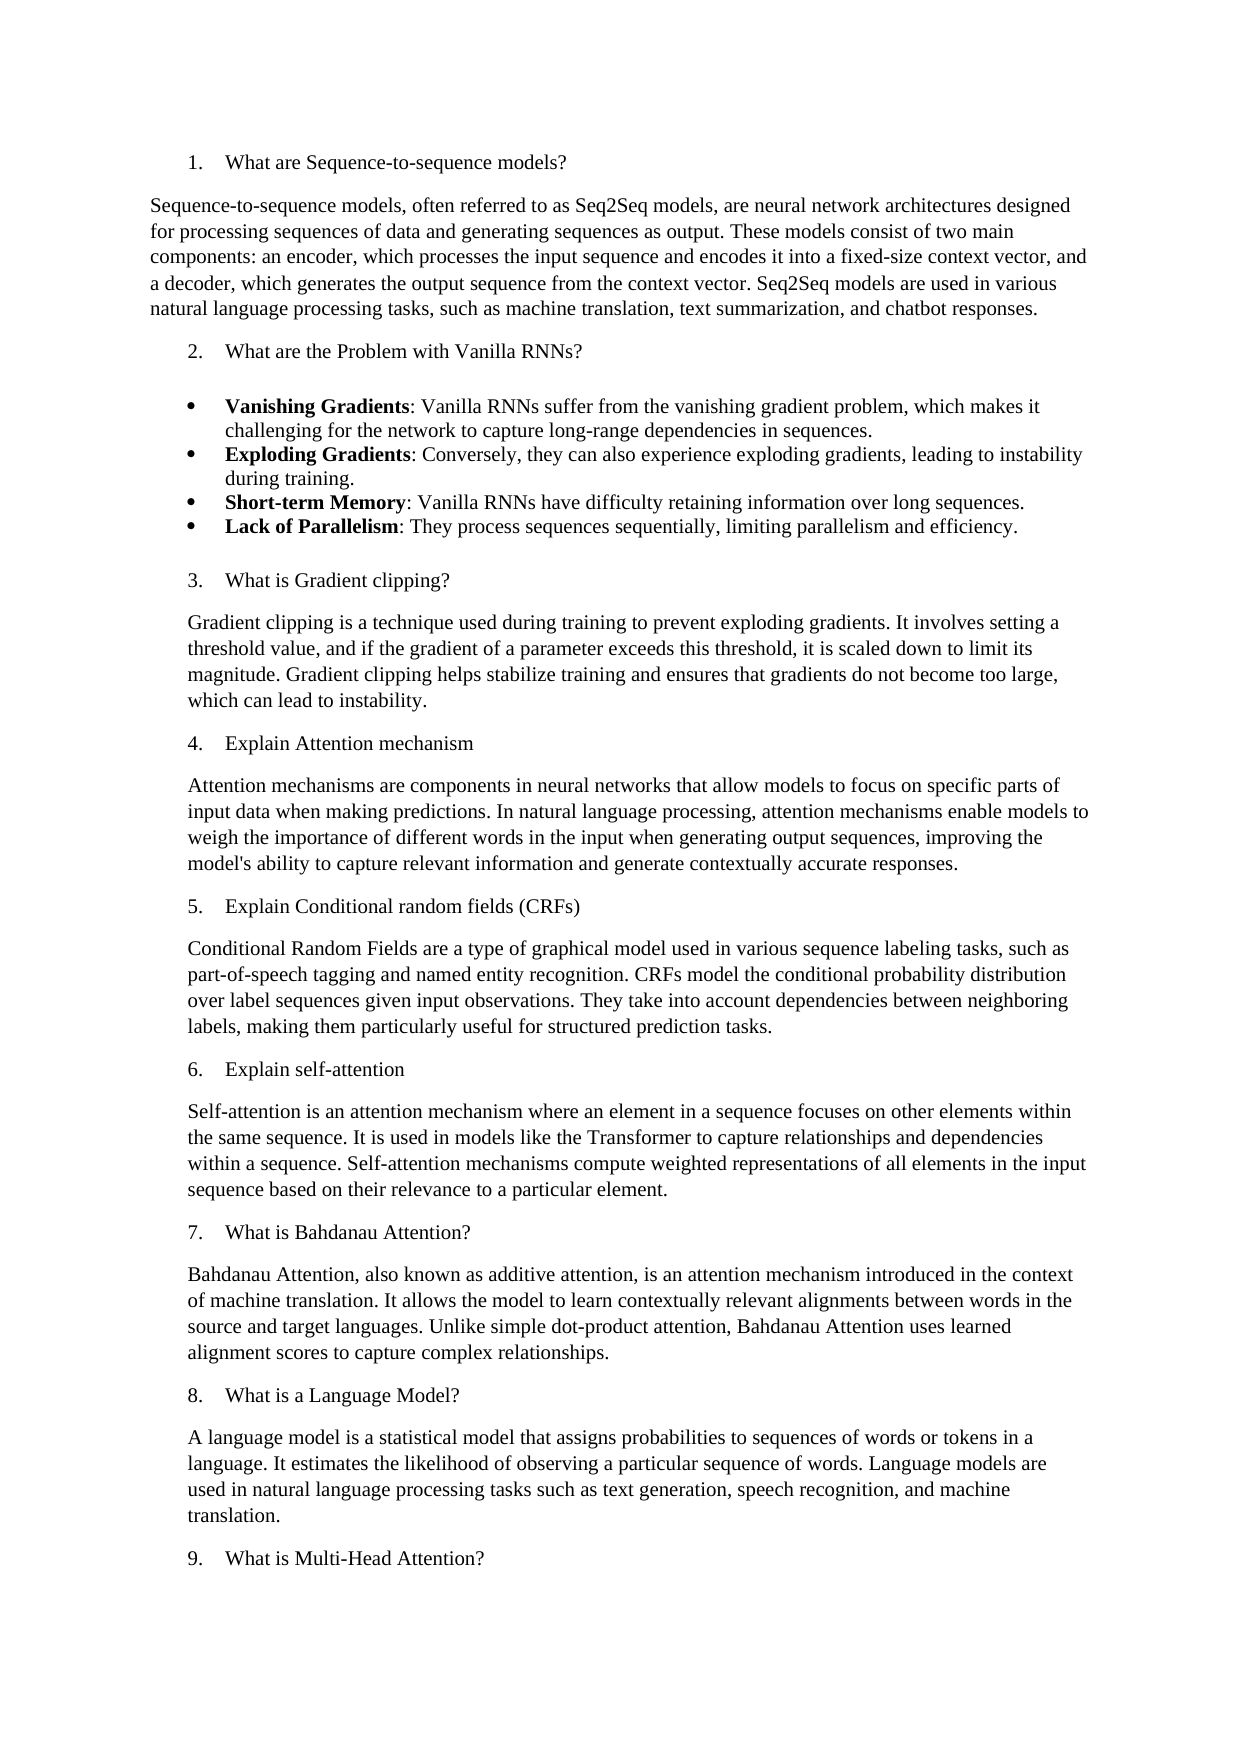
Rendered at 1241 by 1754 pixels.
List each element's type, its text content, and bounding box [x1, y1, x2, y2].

list What is Multi-Head Attention? [187, 1546, 1090, 1570]
list Vanishing Gradients: Vanilla RNNs suffer from the vanishing gradient problem, which makes it challenging for the network to capture long-range dependencies in sequences. [187, 394, 1090, 442]
list Explain Conditional random fields (CRFs) [187, 894, 1090, 918]
text Conditional Random Fields are a type of graphical model used in various sequence labeling tasks, such as part-of-speech tagging and named entity recognition. CRFs model the conditional probability distribution over label sequences given input observations. They take into account dependencies between neighboring labels, making them particularly useful for structured prediction tasks. [187, 936, 1090, 1038]
list Exploding Gradients: Conversely, they can also experience exploding gradients, leading to instability during training. [187, 442, 1090, 490]
list Lack of Parallelism: They process sequences sequentially, limiting parallelism and efficiency. [187, 514, 1090, 538]
list Short-term Memory: Vanilla RNNs have difficulty retaining information over long sequences. [187, 490, 1090, 514]
text A language model is a statistical model that assigns probabilities to sequences of words or tokens in a language. It estimates the likelihood of observing a particular sequence of words. Language models are used in natural language processing tasks such as text generation, speech recognition, and machine translation. [187, 1425, 1090, 1527]
list What is Bahdanau Attention? [187, 1220, 1090, 1244]
text Gradient clipping is a technique used during training to prevent exploding gradients. It involves setting a threshold value, and if the gradient of a parameter exceeds this threshold, it is scaled down to limit its magnitude. Gradient clipping helps stabilize training and ensures that gradients do not become too large, which can lead to instability. [187, 610, 1090, 712]
list Explain Attention mechanism [187, 731, 1090, 755]
list Explain self-attention [187, 1057, 1090, 1081]
text Bahdanau Attention, also known as additive attention, is an attention mechanism introduced in the context of machine translation. It allows the model to learn contextually relevant alignments between words in the source and target languages. Unlike simple dot-product attention, Bahdanau Attention uses learned alignment scores to capture complex relationships. [187, 1262, 1090, 1364]
list What are the Problem with Vanilla RNNs? [187, 339, 1090, 363]
list What is a Language Model? [187, 1383, 1090, 1407]
text Sequence-to-sequence models, often referred to as Seq2Seq models, are neural network architectures designed for processing sequences of data and generating sequences as output. These models consist of two main components: an encoder, which processes the input sequence and encodes it into a fixed-size context vector, and a decoder, which generates the output sequence from the context vector. Seq2Seq models are used in various natural language processing tasks, such as machine translation, text summarization, and chatbot responses. [150, 193, 1090, 320]
text Attention mechanisms are components in neural networks that allow models to focus on specific parts of input data when making predictions. In natural language processing, attention mechanisms enable models to weigh the importance of different words in the input when generating output sequences, improving the model's ability to capture relevant information and generate contextually accurate responses. [187, 773, 1090, 875]
list What is Gradient clipping? [187, 568, 1090, 592]
list What are Sequence-to-sequence models? [187, 150, 1090, 174]
text Self-attention is an attention mechanism where an element in a sequence focuses on other elements within the same sequence. It is used in models like the Transformer to capture relationships and dependencies within a sequence. Self-attention mechanisms compute weighted representations of all elements in the input sequence based on their relevance to a particular element. [187, 1099, 1090, 1201]
